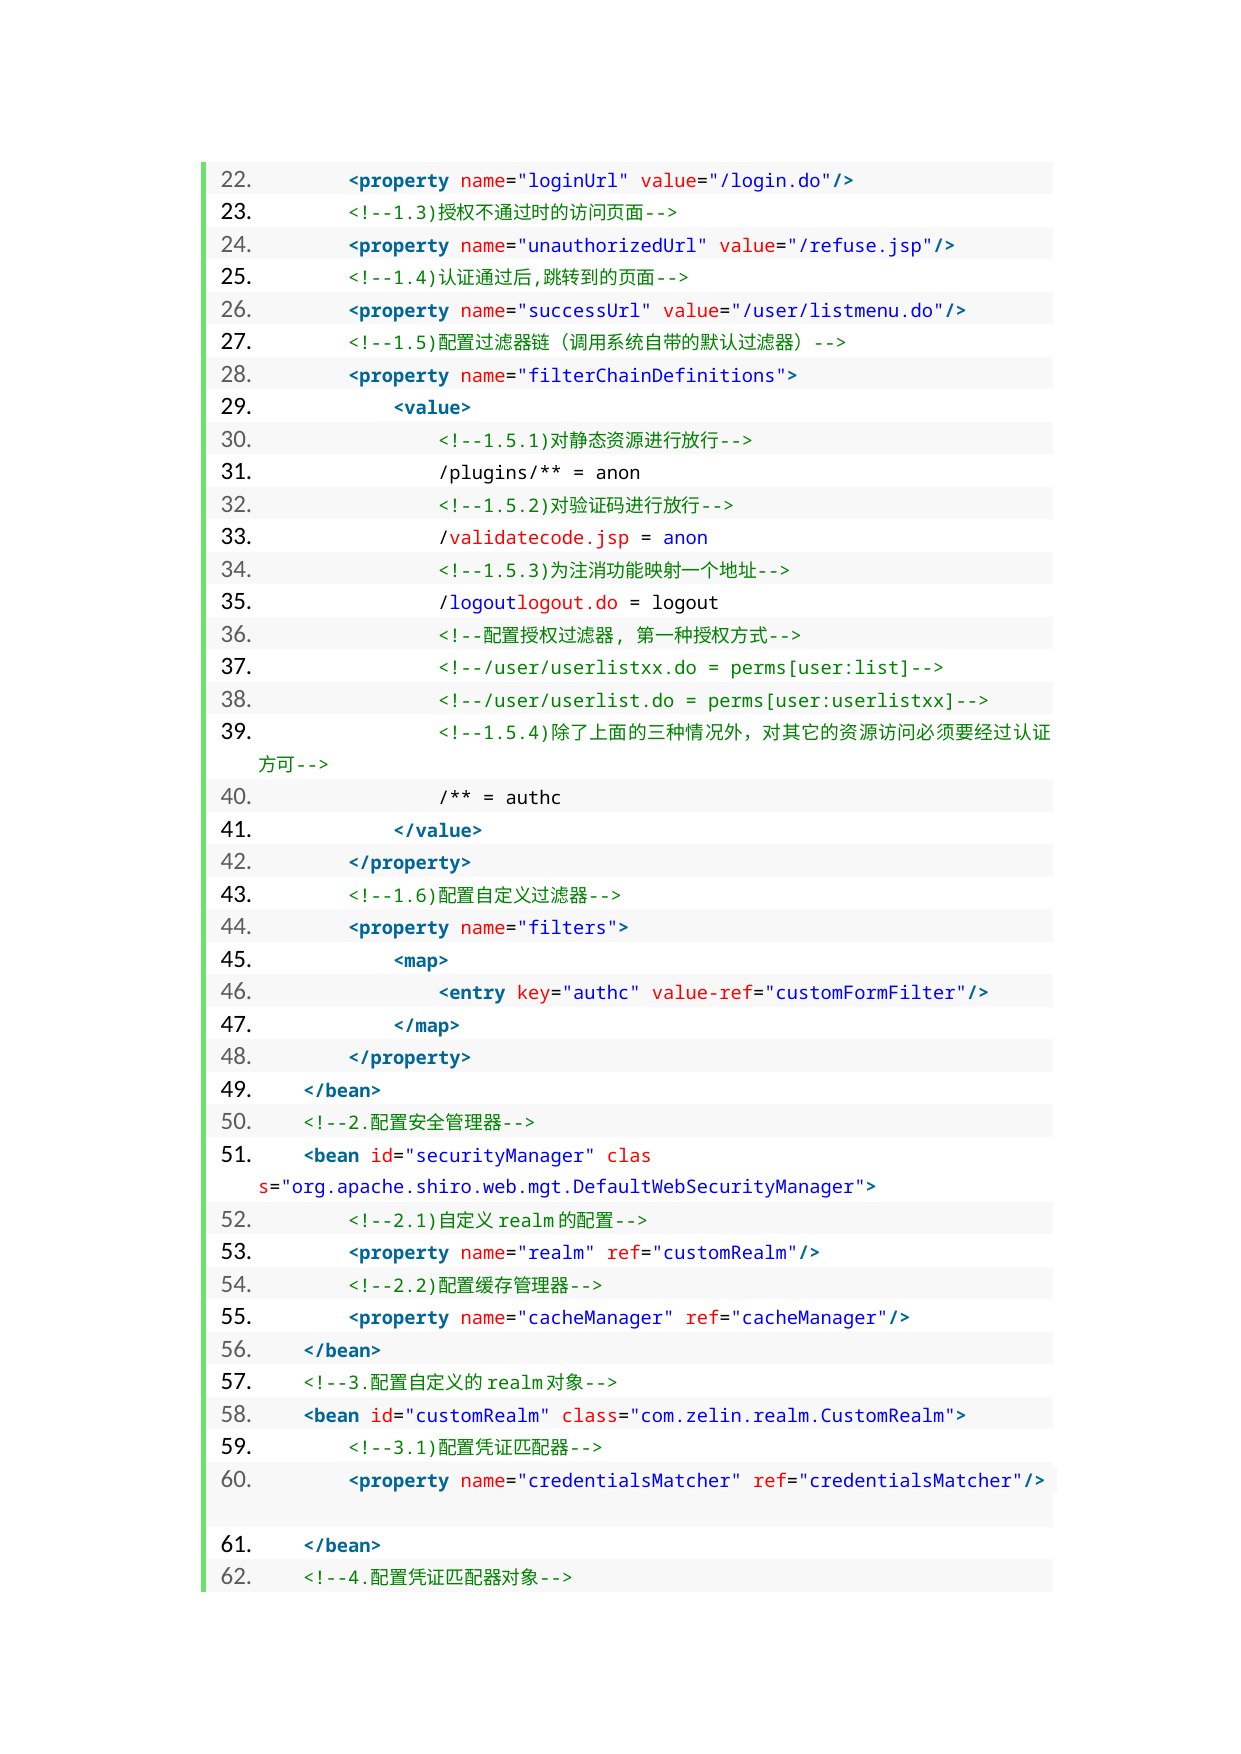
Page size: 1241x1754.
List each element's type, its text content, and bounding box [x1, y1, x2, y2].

list /validatecode.jsp = anon [206, 519, 1053, 552]
list </property> [206, 844, 1053, 877]
list /logoutlogout.do = logout [206, 584, 1053, 617]
list </bean> [206, 1527, 1053, 1559]
list <!--1.5.1)对静态资源进行放行--> [206, 422, 1053, 454]
list <property name="unauthorizedUrl" value="/refuse.jsp"/> [206, 227, 1053, 259]
list </property> [206, 1039, 1053, 1072]
list </bean> [206, 1072, 1053, 1104]
list <!--1.6)配置自定义过滤器--> [206, 877, 1053, 909]
list <property name="filterChainDefinitions"> [206, 357, 1053, 389]
list /plugins/** = anon [206, 454, 1053, 487]
list <!--1.5)配置过滤器链（调用系统自带的默认过滤器）--> [206, 324, 1053, 357]
list <property name="filters"> [206, 909, 1053, 942]
list <!--配置授权过滤器, 第一种授权方式--> [206, 617, 1053, 649]
list <property name="realm" ref="customRealm"/> [206, 1234, 1053, 1267]
list <!--1.5.2)对验证码进行放行--> [206, 487, 1053, 519]
list </map> [206, 1007, 1053, 1039]
list <!--4.配置凭证匹配器对象--> [206, 1559, 1053, 1592]
list <!--/user/userlist.do = perms[user:userlistxx]--> [206, 682, 1053, 714]
list </value> [206, 812, 1053, 844]
list <property name="cacheManager" ref="cacheManager"/> [206, 1299, 1053, 1332]
list <!--3.1)配置凭证匹配器--> [206, 1429, 1053, 1462]
list <entry key="authc" value-ref="customFormFilter"/> [206, 974, 1053, 1007]
list <!--3.配置自定义的realm对象--> [206, 1364, 1053, 1397]
list <value> [206, 389, 1053, 422]
list /** = authc [206, 779, 1053, 812]
list <!--1.5.3)为注消功能映射一个地址--> [206, 552, 1053, 584]
list <!--2.2)配置缓存管理器--> [206, 1267, 1053, 1299]
list <!--2.1)自定义realm的配置--> [206, 1202, 1053, 1234]
list <property name="loginUrl" value="/login.do"/> [206, 162, 1053, 194]
list <bean id="customRealm" class="com.zelin.realm.CustomRealm"> [206, 1397, 1053, 1429]
list </bean> [206, 1332, 1053, 1364]
list <map> [206, 942, 1053, 974]
list <!--1.3)授权不通过时的访问页面--> [206, 194, 1053, 227]
list <!--1.4)认证通过后,跳转到的页面--> [206, 259, 1053, 292]
list <!--1.5.4)除了上面的三种情况外，对其它的资源访问必须要经过认证方可--> [206, 714, 1053, 779]
list <bean id="securityManager" class="org.apache.shiro.web.mgt.DefaultWebSecurityManager"> [206, 1137, 1053, 1202]
list <!--/user/userlistxx.do = perms[user:list]--> [206, 649, 1053, 682]
list <!--2.配置安全管理器--> [206, 1104, 1053, 1137]
list <property name="successUrl" value="/user/listmenu.do"/> [206, 292, 1053, 324]
list <property name="credentialsMatcher" ref="credentialsMatcher"/> [206, 1462, 1053, 1527]
